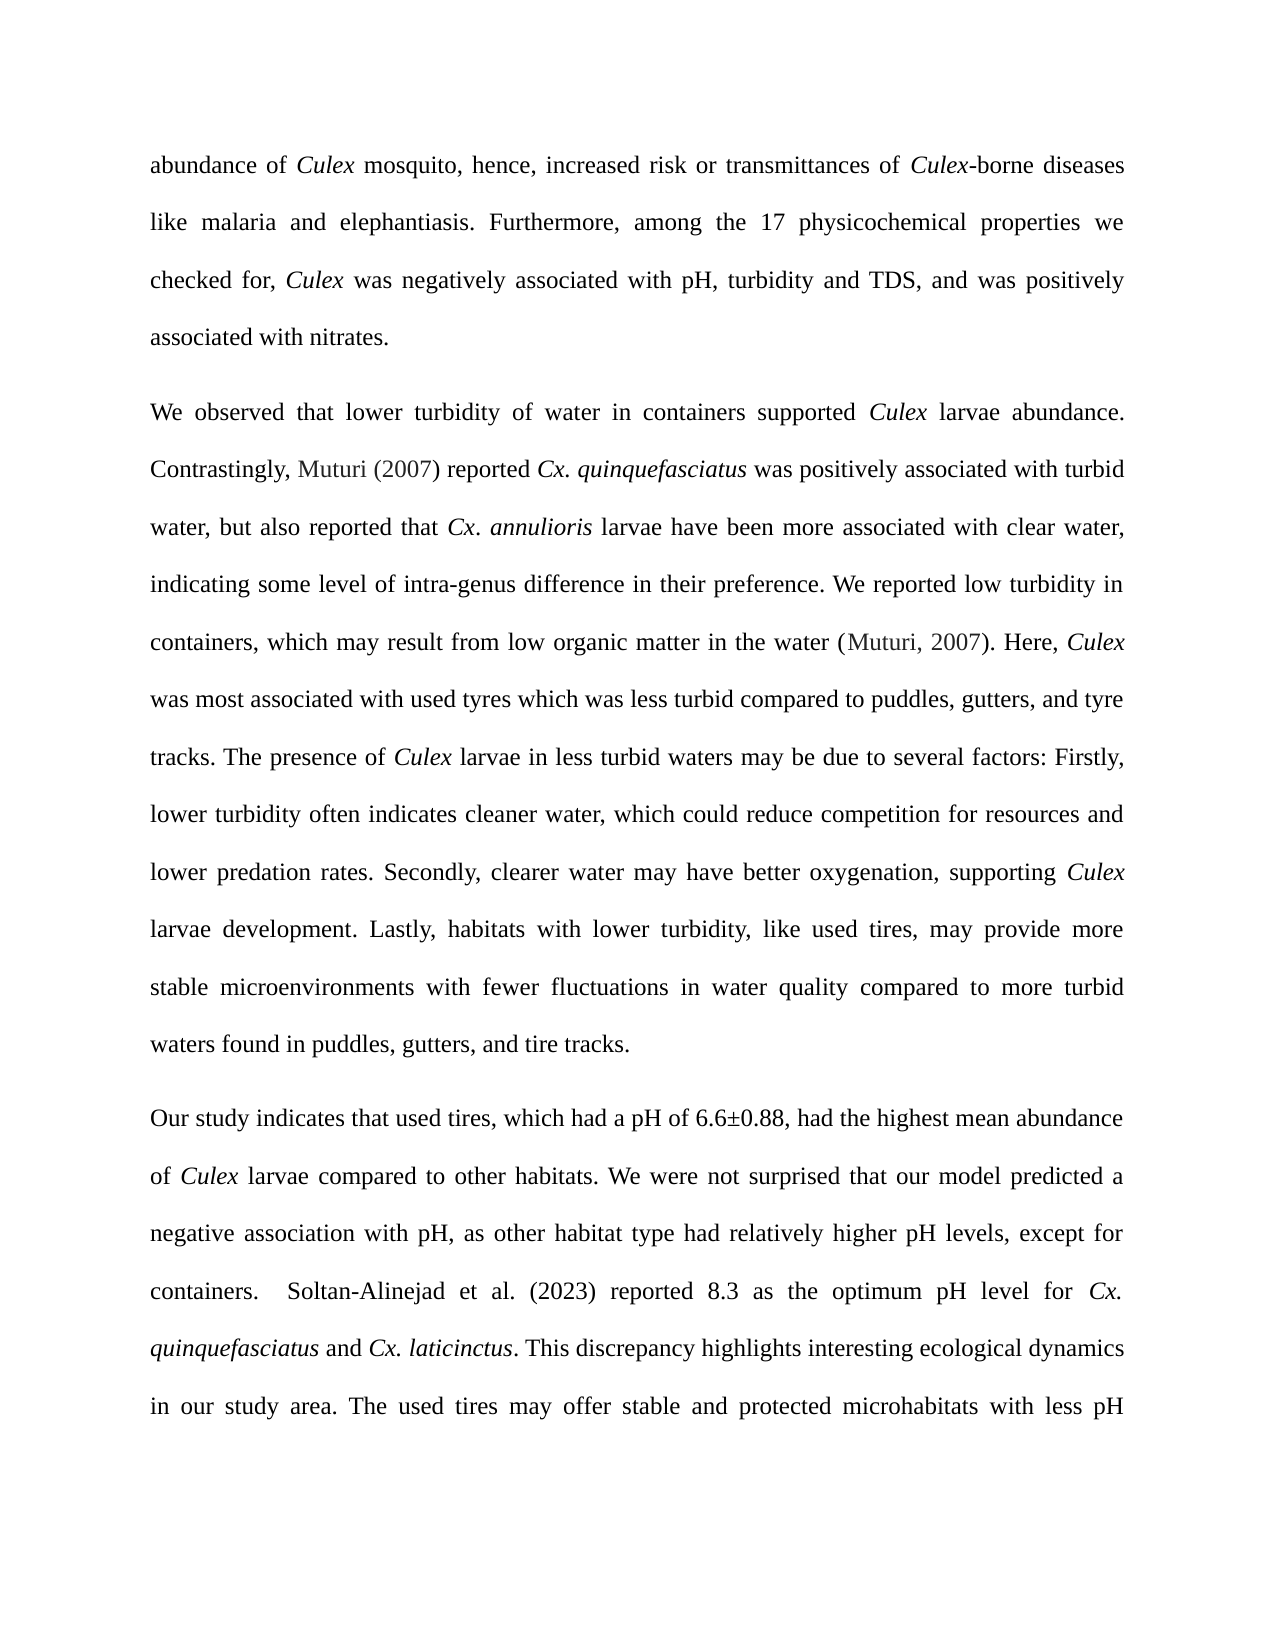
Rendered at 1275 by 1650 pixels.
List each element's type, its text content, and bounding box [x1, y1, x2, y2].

text We observed that lower turbidity of water in containers supported Culex larvae abundance. Contrastingly, Muturi (2007) reported Cx. quinquefasciatus was positively associated with turbid water, but also reported that Cx. annulioris larvae have been more associated with clear water, indicating some level of intra-genus difference in their preference. We reported low turbidity in containers, which may result from low organic matter in the water (Muturi, 2007). Here, Culex was most associated with used tyres which was less turbid compared to puddles, gutters, and tyre tracks. The presence of Culex larvae in less turbid waters may be due to several factors: Firstly, lower turbidity often indicates cleaner water, which could reduce competition for resources and lower predation rates. Secondly, clearer water may have better oxygenation, supporting Culex larvae development. Lastly, habitats with lower turbidity, like used tires, may provide more stable microenvironments with fewer fluctuations in water quality compared to more turbid waters found in puddles, gutters, and tire tracks. [150, 397, 1125, 1058]
